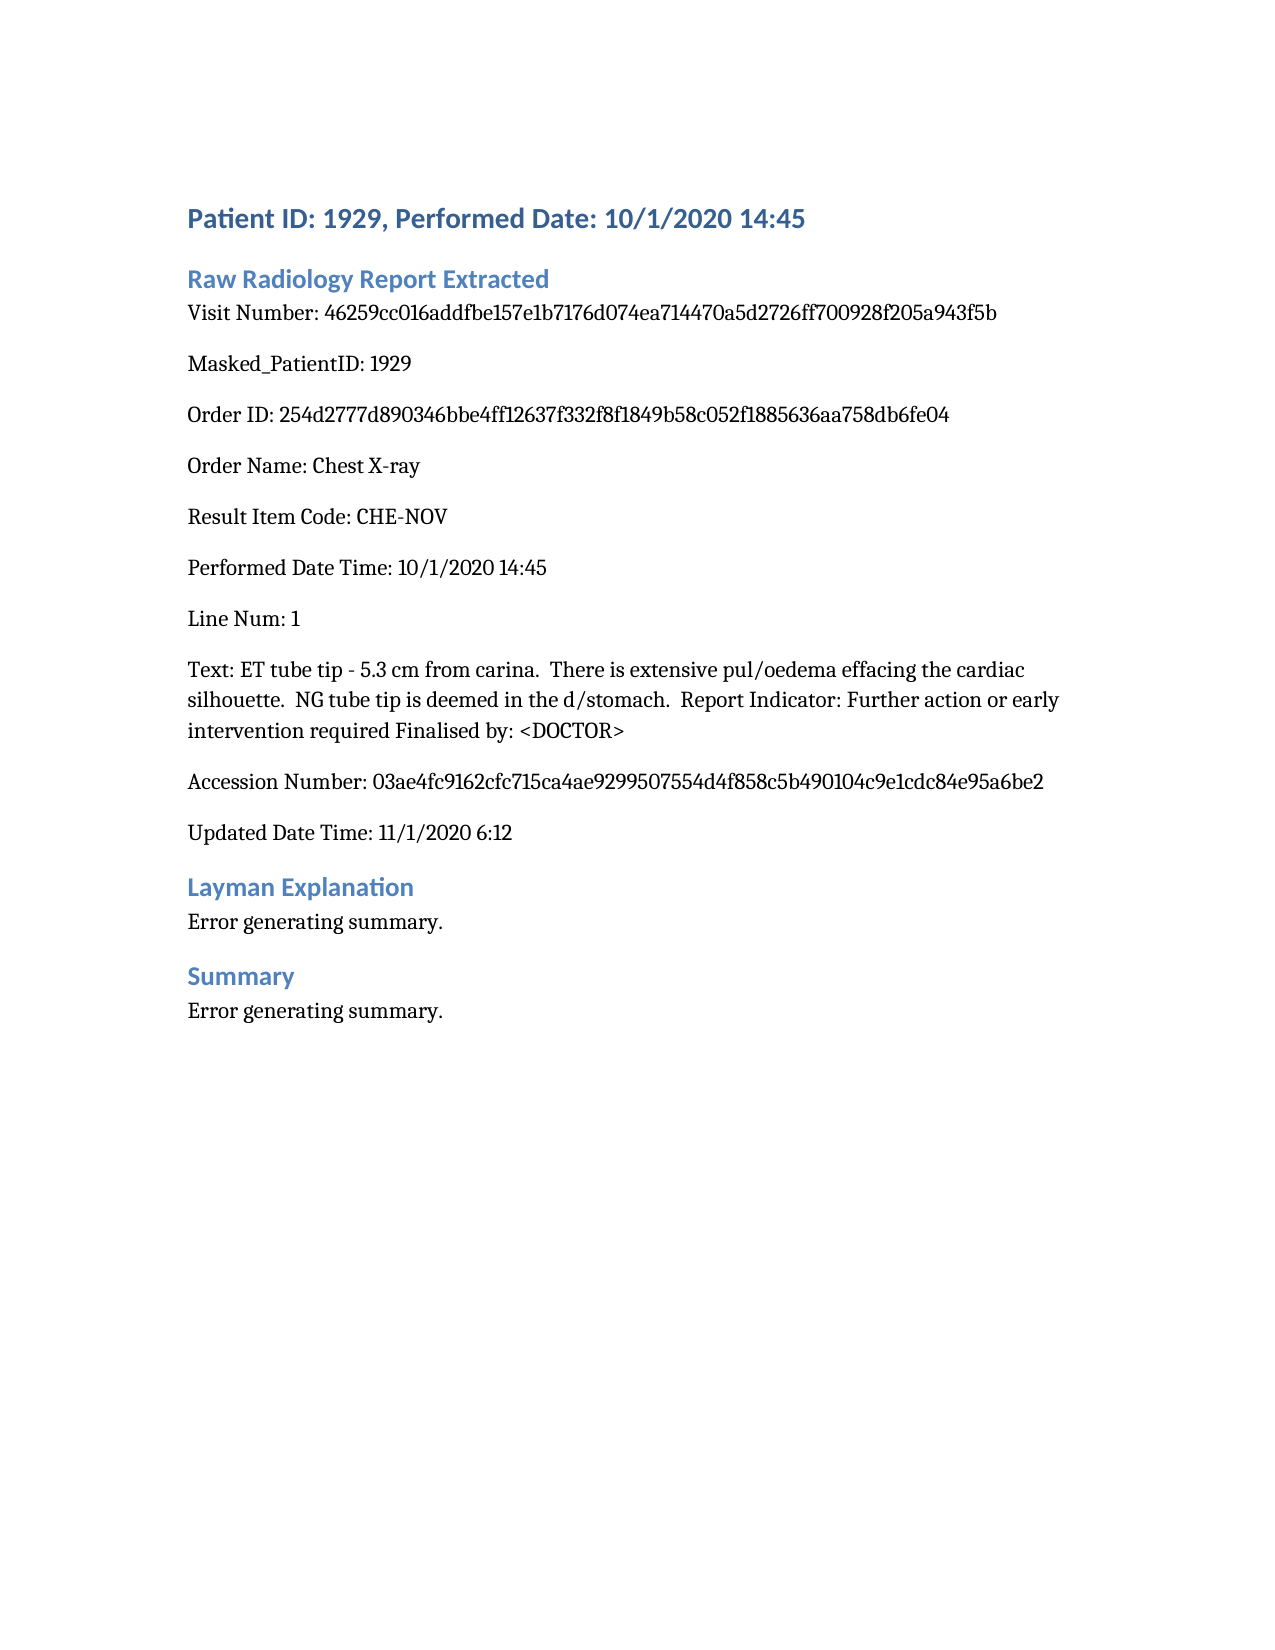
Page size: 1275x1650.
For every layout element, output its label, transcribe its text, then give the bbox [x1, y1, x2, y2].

text Visit Number: 46259cc016addfbe157e1b7176d074ea714470a5d2726ff700928f205a943f5b [187, 300, 1087, 326]
text Masked_PatientID: 1929 [187, 351, 1087, 377]
subtitle Patient ID: 1929, Performed Date: 10/1/2020 14:45 [187, 200, 1087, 236]
text Updated Date Time: 11/1/2020 6:12 [187, 819, 1087, 846]
text Accession Number: 03ae4fc9162cfc715ca4ae9299507554d4f858c5b490104c9e1cdc84e95a6be2 [187, 768, 1087, 795]
text Performed Date Time: 10/1/2020 14:45 [187, 555, 1087, 581]
subtitle Layman Explanation [187, 871, 1087, 903]
text Line Num: 1 [187, 606, 1087, 632]
subtitle Raw Radiology Report Extracted [187, 262, 1087, 295]
text Text: ET tube tip - 5.3 cm from carina. There is extensive pul/oedema effacing the cardiac silhouette. NG tube tip is deemed in the d/stomach. Report Indicator: Further action or early intervention required Finalised by: <DOCTOR> [187, 657, 1087, 744]
text Order ID: 254d2777d890346bbe4ff12637f332f8f1849b58c052f1885636aa758db6fe04 [187, 402, 1087, 428]
text Error generating summary. [187, 997, 1087, 1024]
text Order Name: Chest X-ray [187, 453, 1087, 479]
subtitle Summary [187, 959, 1087, 992]
text Result Item Code: CHE-NOV [187, 504, 1087, 530]
text Error generating summary. [187, 908, 1087, 935]
